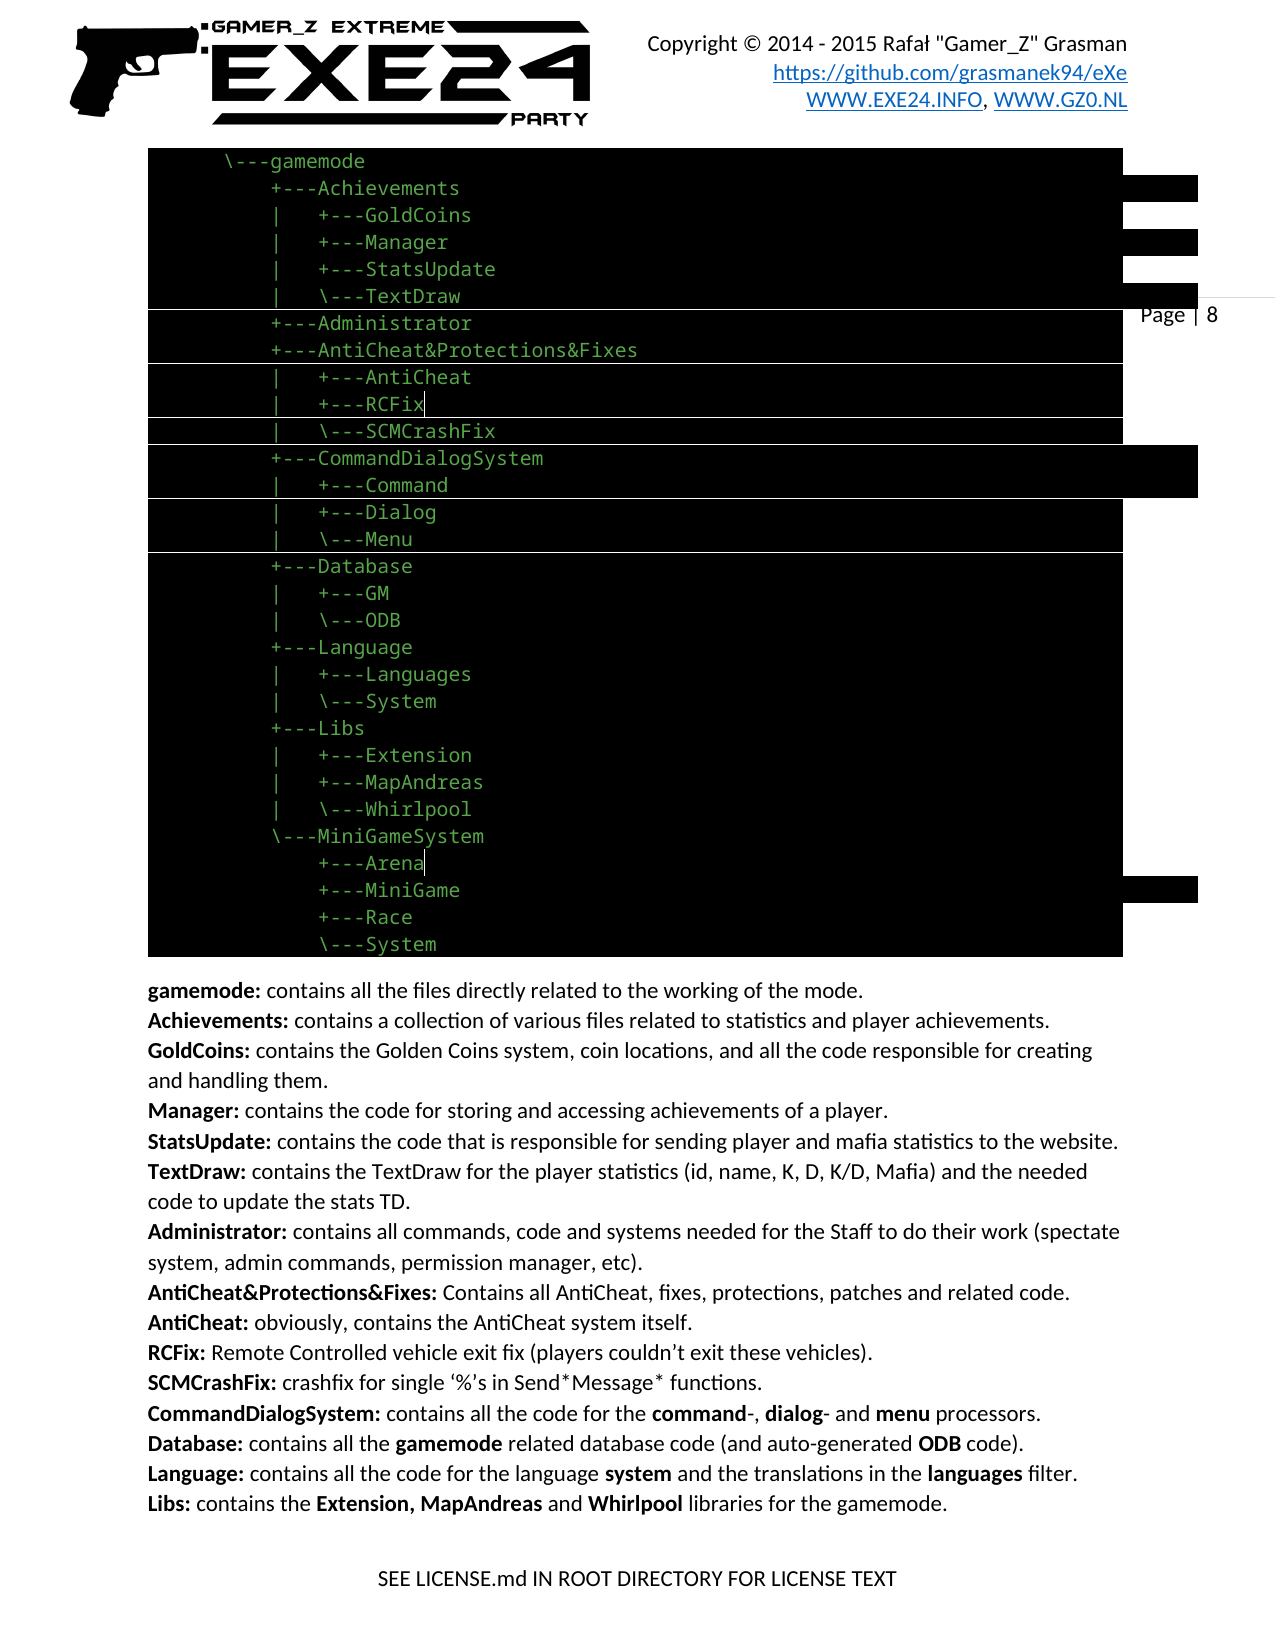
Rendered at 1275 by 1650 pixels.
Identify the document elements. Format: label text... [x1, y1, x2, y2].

text | +---AntiCheat [148, 363, 1127, 391]
text | +---Dialog [148, 498, 1127, 525]
picture [650, 38, 656, 49]
text | \---Menu +---Database [148, 525, 1127, 579]
picture [3, 0, 656, 147]
text | \---SCMCrashFix [148, 417, 1127, 444]
text +---Administrator [148, 309, 1127, 337]
